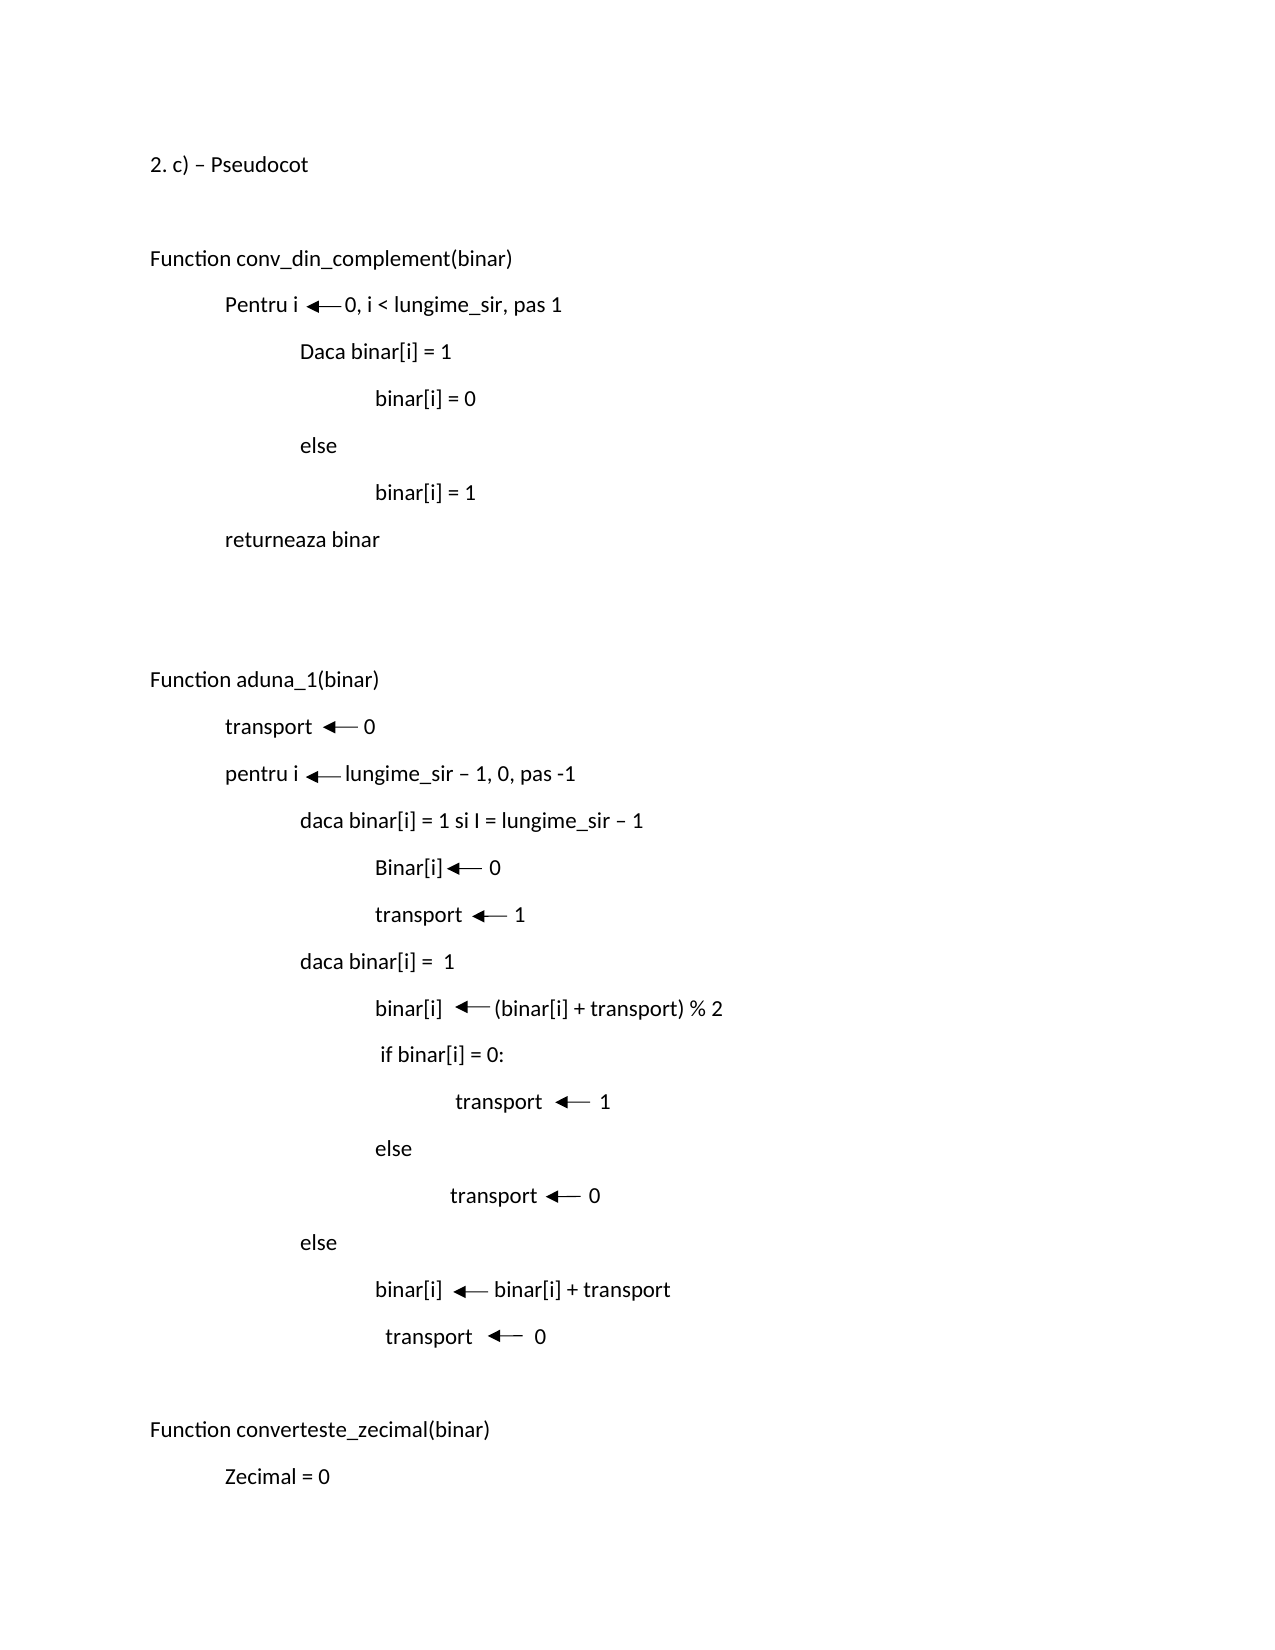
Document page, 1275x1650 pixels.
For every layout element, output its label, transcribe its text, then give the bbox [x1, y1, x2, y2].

text transport 0 [150, 712, 1125, 741]
text Zecimal = 0 [150, 1462, 1125, 1491]
text returneaza binar [150, 525, 1125, 553]
text Function converteste_zecimal(binar) [150, 1416, 1125, 1444]
text Pentru i 0, i < lungime_sir, pas 1 [150, 291, 1125, 319]
text else [150, 431, 1125, 459]
text transport 0 [150, 1322, 1125, 1350]
text else [150, 1228, 1125, 1256]
text transport 1 [150, 900, 1125, 928]
text if binar[i] = 0: [150, 1041, 1125, 1069]
text Function conv_din_complement(binar) [150, 244, 1125, 272]
text binar[i] (binar[i] + transport) % 2 [150, 994, 1125, 1022]
text transport 0 [375, 1181, 1125, 1209]
text 2. c) – Pseudocot [150, 150, 1125, 178]
text else [150, 1134, 1125, 1162]
text pentru i lungime_sir – 1, 0, pas -1 [150, 759, 1125, 787]
text Binar[i] 0 [150, 853, 1125, 881]
text daca binar[i] = 1 si I = lungime_sir – 1 [150, 806, 1125, 834]
text binar[i] = 0 [150, 384, 1125, 412]
text binar[i] = 1 [150, 478, 1125, 506]
text binar[i] binar[i] + transport [150, 1275, 1125, 1303]
text daca binar[i] = 1 [150, 947, 1125, 975]
text transport 1 [150, 1087, 1125, 1116]
text Daca binar[i] = 1 [150, 337, 1125, 366]
text Function aduna_1(binar) [150, 666, 1125, 694]
